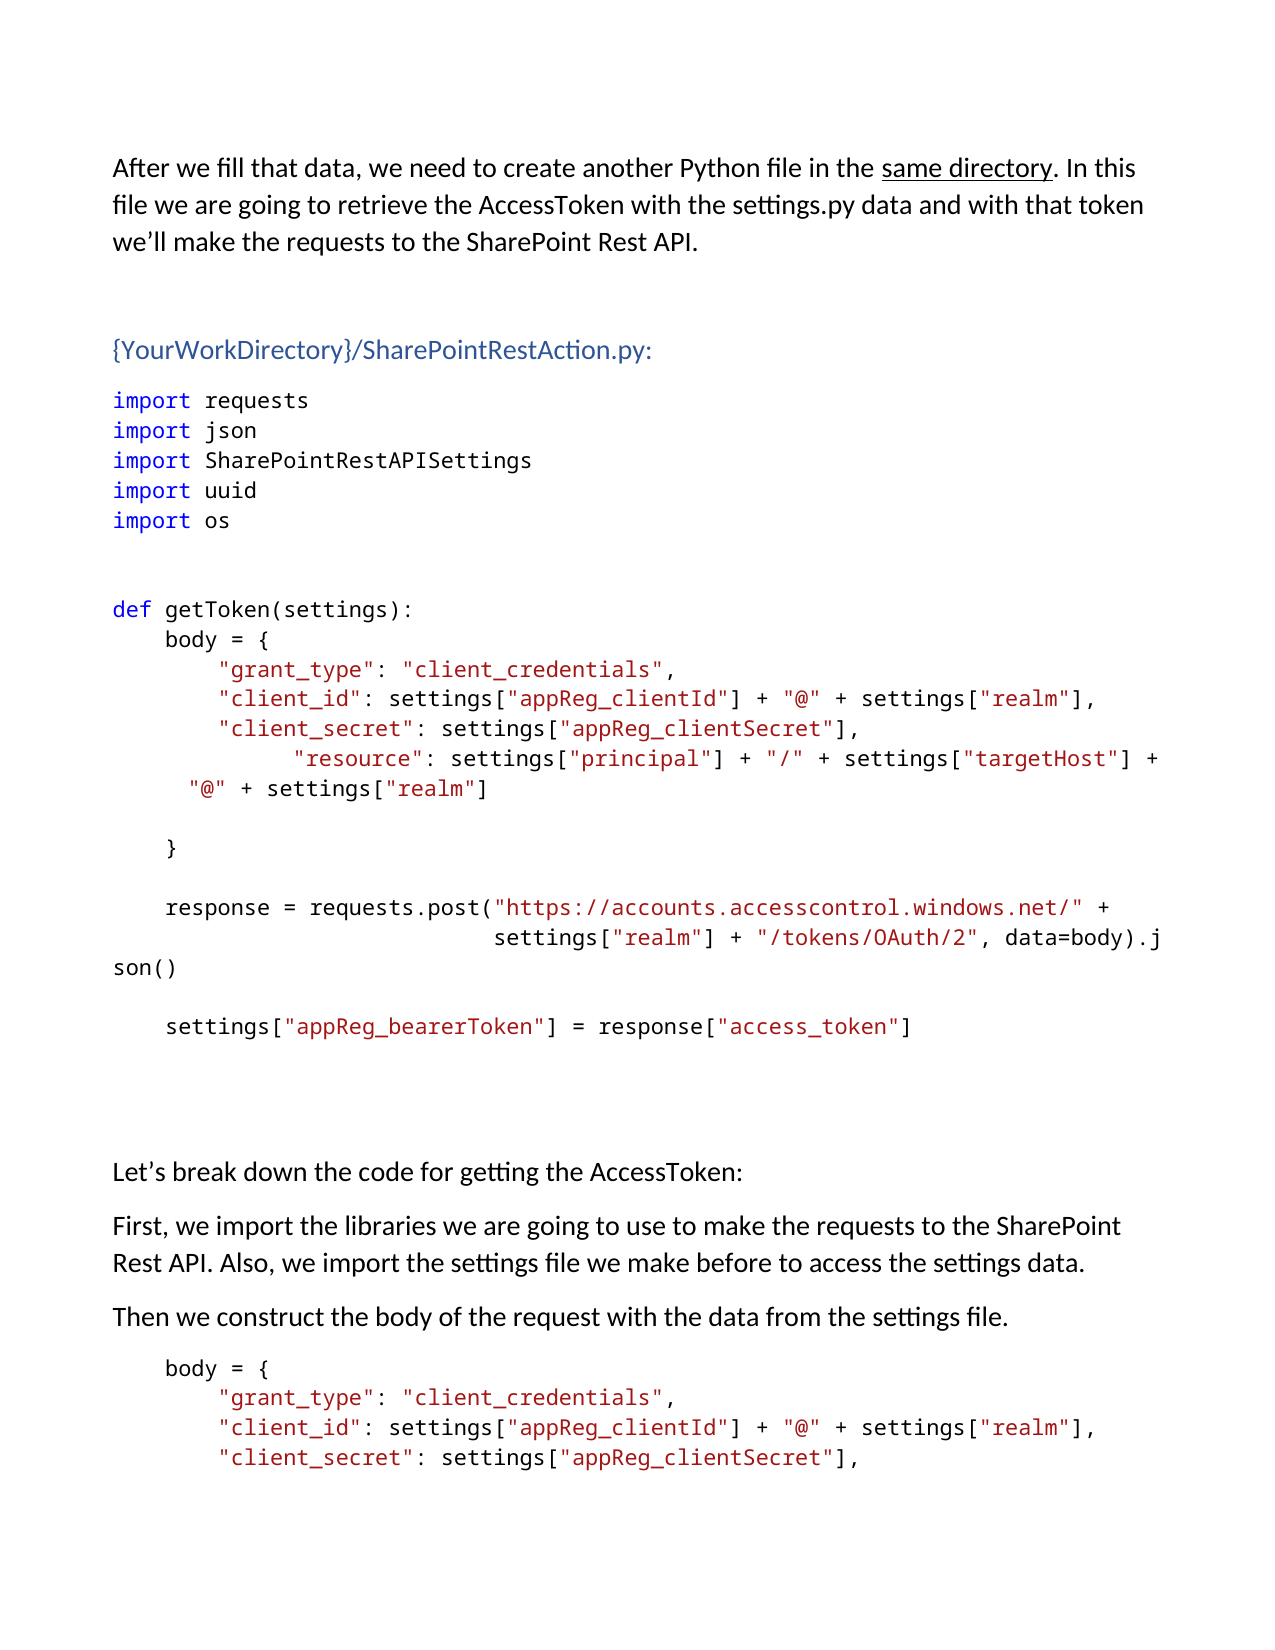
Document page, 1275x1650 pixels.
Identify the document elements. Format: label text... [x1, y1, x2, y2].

text body = { [112, 1352, 1162, 1382]
text import os [112, 504, 1162, 534]
text "client_id": settings["appReg_clientId"] + "@" + settings["realm"], [112, 683, 1162, 713]
text First, we import the libraries we are going to use to make the requests to the SharePoint Rest API. Also, we import the settings file we make before to access the settings data. [112, 1208, 1162, 1279]
text {YourWorkDirectory}/SharePointRestAction.py: [112, 332, 1162, 366]
text "grant_type": "client_credentials", [112, 653, 1162, 683]
text response = requests.post("https://accounts.accesscontrol.windows.net/" + [112, 892, 1162, 922]
text settings["appReg_bearerToken"] = response["access_token"] [112, 1011, 1162, 1041]
text Then we construct the body of the request with the data from the settings file. [112, 1299, 1162, 1333]
text import SharePointRestAPISettings [112, 445, 1162, 475]
text def getToken(settings): [112, 594, 1162, 624]
text body = { [112, 624, 1162, 653]
text } [112, 832, 1162, 862]
text import requests [112, 385, 1162, 415]
text import uuid [112, 475, 1162, 504]
text import json [112, 415, 1162, 445]
text "client_secret": settings["appReg_clientSecret"], [112, 713, 1162, 743]
text After we fill that data, we need to create another Python file in the same directory. In this file we are going to retrieve the AccessToken with the settings.py data and with that token we’ll make the requests to the SharePoint Rest API. [112, 150, 1162, 258]
text "grant_type": "client_credentials", [112, 1382, 1162, 1412]
text "client_id": settings["appReg_clientId"] + "@" + settings["realm"], [112, 1412, 1162, 1442]
text settings["realm"] + "/tokens/OAuth/2", data=body).json() [112, 922, 1162, 981]
text "client_secret": settings["appReg_clientSecret"], [112, 1442, 1162, 1472]
text Let’s break down the code for getting the AccessToken: [112, 1154, 1162, 1188]
text "resource": settings["principal"] + "/" + settings["targetHost"] + "@" + settings["realm"] [187, 743, 1162, 802]
